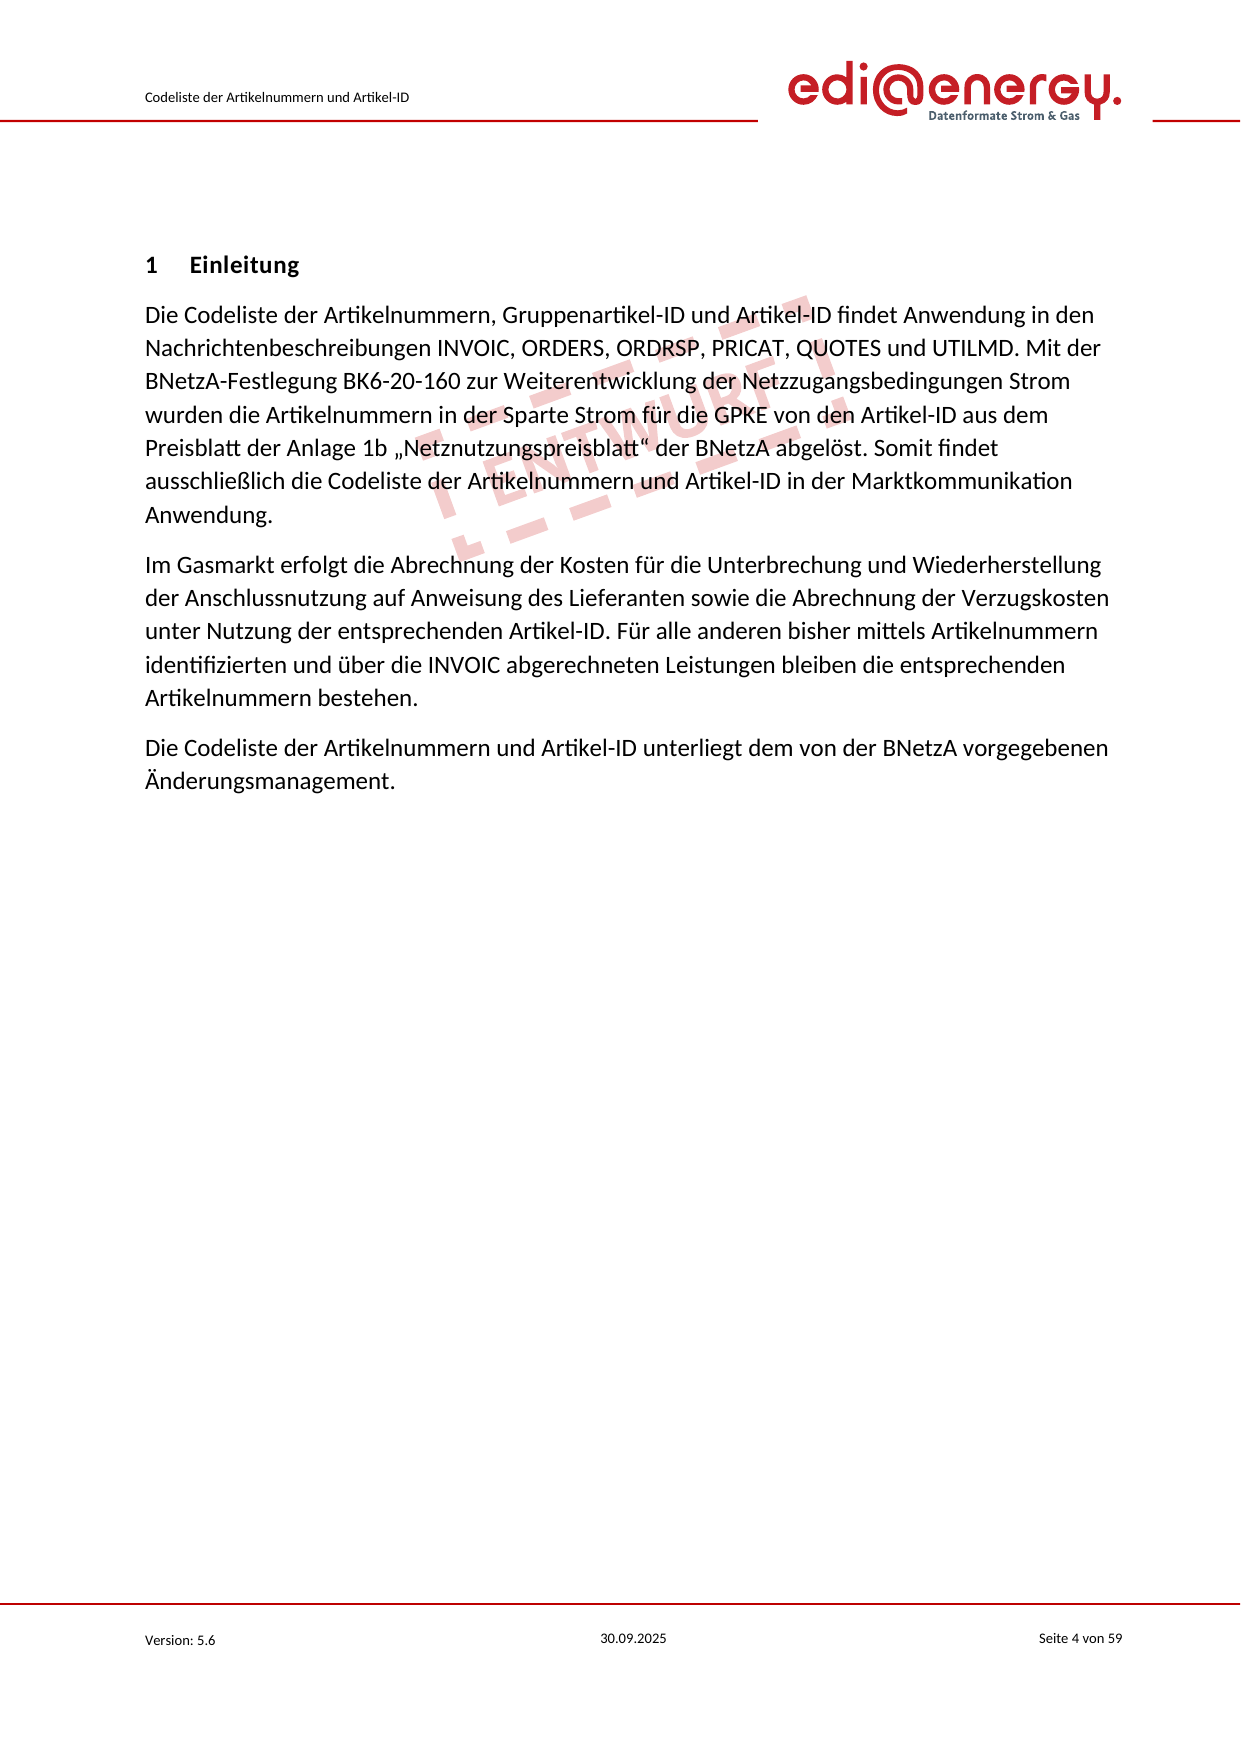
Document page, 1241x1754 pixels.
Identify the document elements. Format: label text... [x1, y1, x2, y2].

text Im Gasmarkt erfolgt die Abrechnung der Kosten für die Unterbrechung und Wiederherstellung der Anschlussnutzung auf Anweisung des Lieferanten sowie die Abrechnung der Verzugskosten unter Nutzung der entsprechenden Artikel-ID. Für alle anderen bisher mittels Artikelnummern identifizierten und über die INVOIC abgerechneten Leistungen bleiben die entsprechenden Artikelnummern bestehen. [145, 546, 1122, 713]
subtitle Einleitung [145, 246, 1122, 279]
text Die Codeliste der Artikelnummern und Artikel-ID unterliegt dem von der BNetzA vorgegebenen Änderungsmanagement. [145, 729, 1122, 796]
text Die Codeliste der Artikelnummern, Gruppenartikel-ID und Artikel-ID findet Anwendung in den Nachrichtenbeschreibungen INVOIC, ORDERS, ORDRSP, PRICAT, QUOTES und UTILMD. Mit der BNetzA-Festlegung BK6-20-160 zur Weiterentwicklung der Netzzugangsbedingungen Strom wurden die Artikelnummern in der Sparte Strom für die GPKE von den Artikel-ID aus dem Preisblatt der Anlage 1b „Netznutzungspreisblatt“ der BNetzA abgelöst. Somit findet ausschließlich die Codeliste der Artikelnummern und Artikel-ID in der Marktkommunikation Anwendung. [145, 296, 1122, 529]
